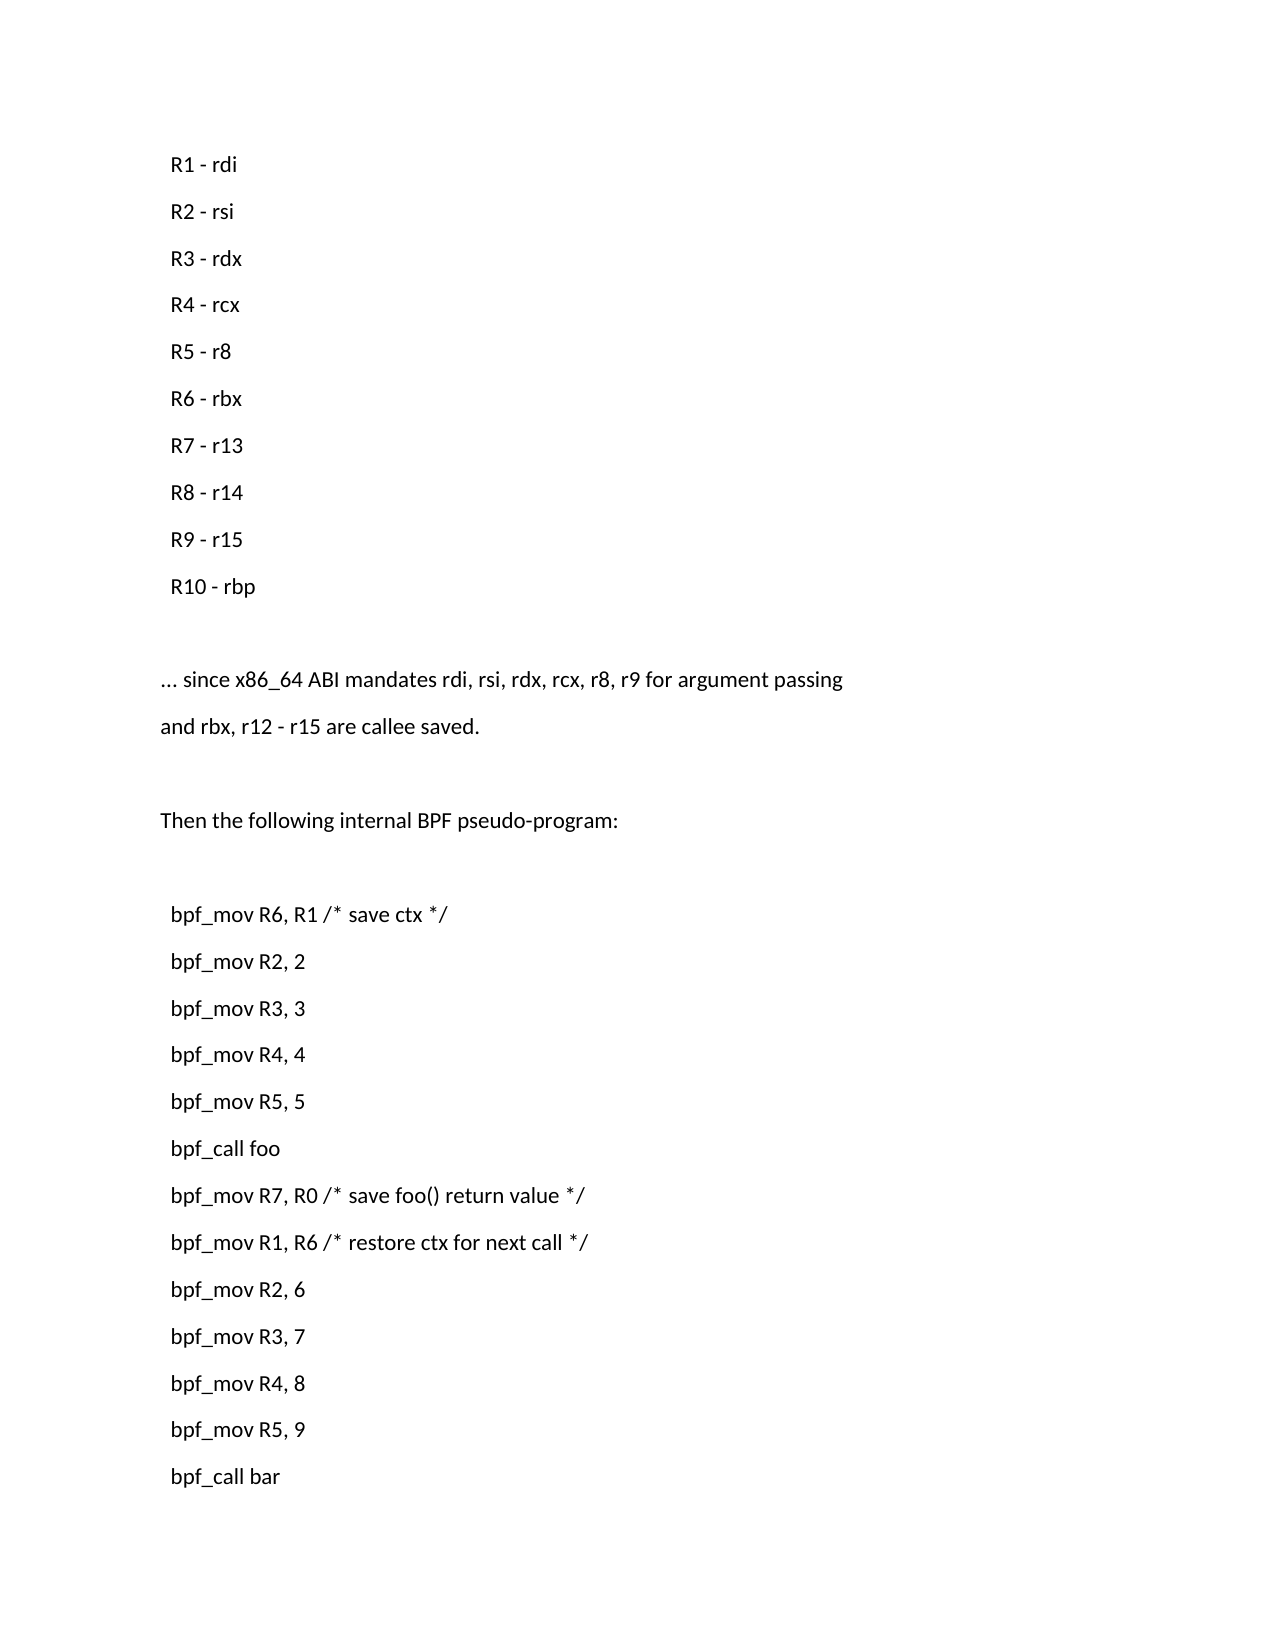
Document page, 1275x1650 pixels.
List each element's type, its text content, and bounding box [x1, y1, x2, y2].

text R3 - rdx [150, 244, 1125, 272]
text bpf_mov R5, 9 [150, 1416, 1125, 1444]
text R9 - r15 [150, 525, 1125, 553]
text bpf_mov R3, 7 [150, 1322, 1125, 1350]
text R7 - r13 [150, 431, 1125, 459]
text bpf_mov R4, 8 [150, 1369, 1125, 1397]
text R2 - rsi [150, 197, 1125, 225]
text R1 - rdi [150, 150, 1125, 178]
text R4 - rcx [150, 291, 1125, 319]
text ... since x86_64 ABI mandates rdi, rsi, rdx, rcx, r8, r9 for argument passing [150, 666, 1125, 694]
text and rbx, r12 - r15 are callee saved. [150, 712, 1125, 741]
text R8 - r14 [150, 478, 1125, 506]
text R6 - rbx [150, 384, 1125, 412]
text bpf_call foo [150, 1134, 1125, 1162]
text bpf_mov R2, 2 [150, 947, 1125, 975]
text bpf_mov R3, 3 [150, 994, 1125, 1022]
text R10 - rbp [150, 572, 1125, 600]
text R5 - r8 [150, 337, 1125, 366]
text bpf_call bar [150, 1462, 1125, 1491]
text bpf_mov R5, 5 [150, 1087, 1125, 1116]
text bpf_mov R6, R1 /* save ctx */ [150, 900, 1125, 928]
text bpf_mov R2, 6 [150, 1275, 1125, 1303]
text bpf_mov R7, R0 /* save foo() return value */ [150, 1181, 1125, 1209]
text bpf_mov R1, R6 /* restore ctx for next call */ [150, 1228, 1125, 1256]
text bpf_mov R4, 4 [150, 1041, 1125, 1069]
text Then the following internal BPF pseudo-program: [150, 806, 1125, 834]
